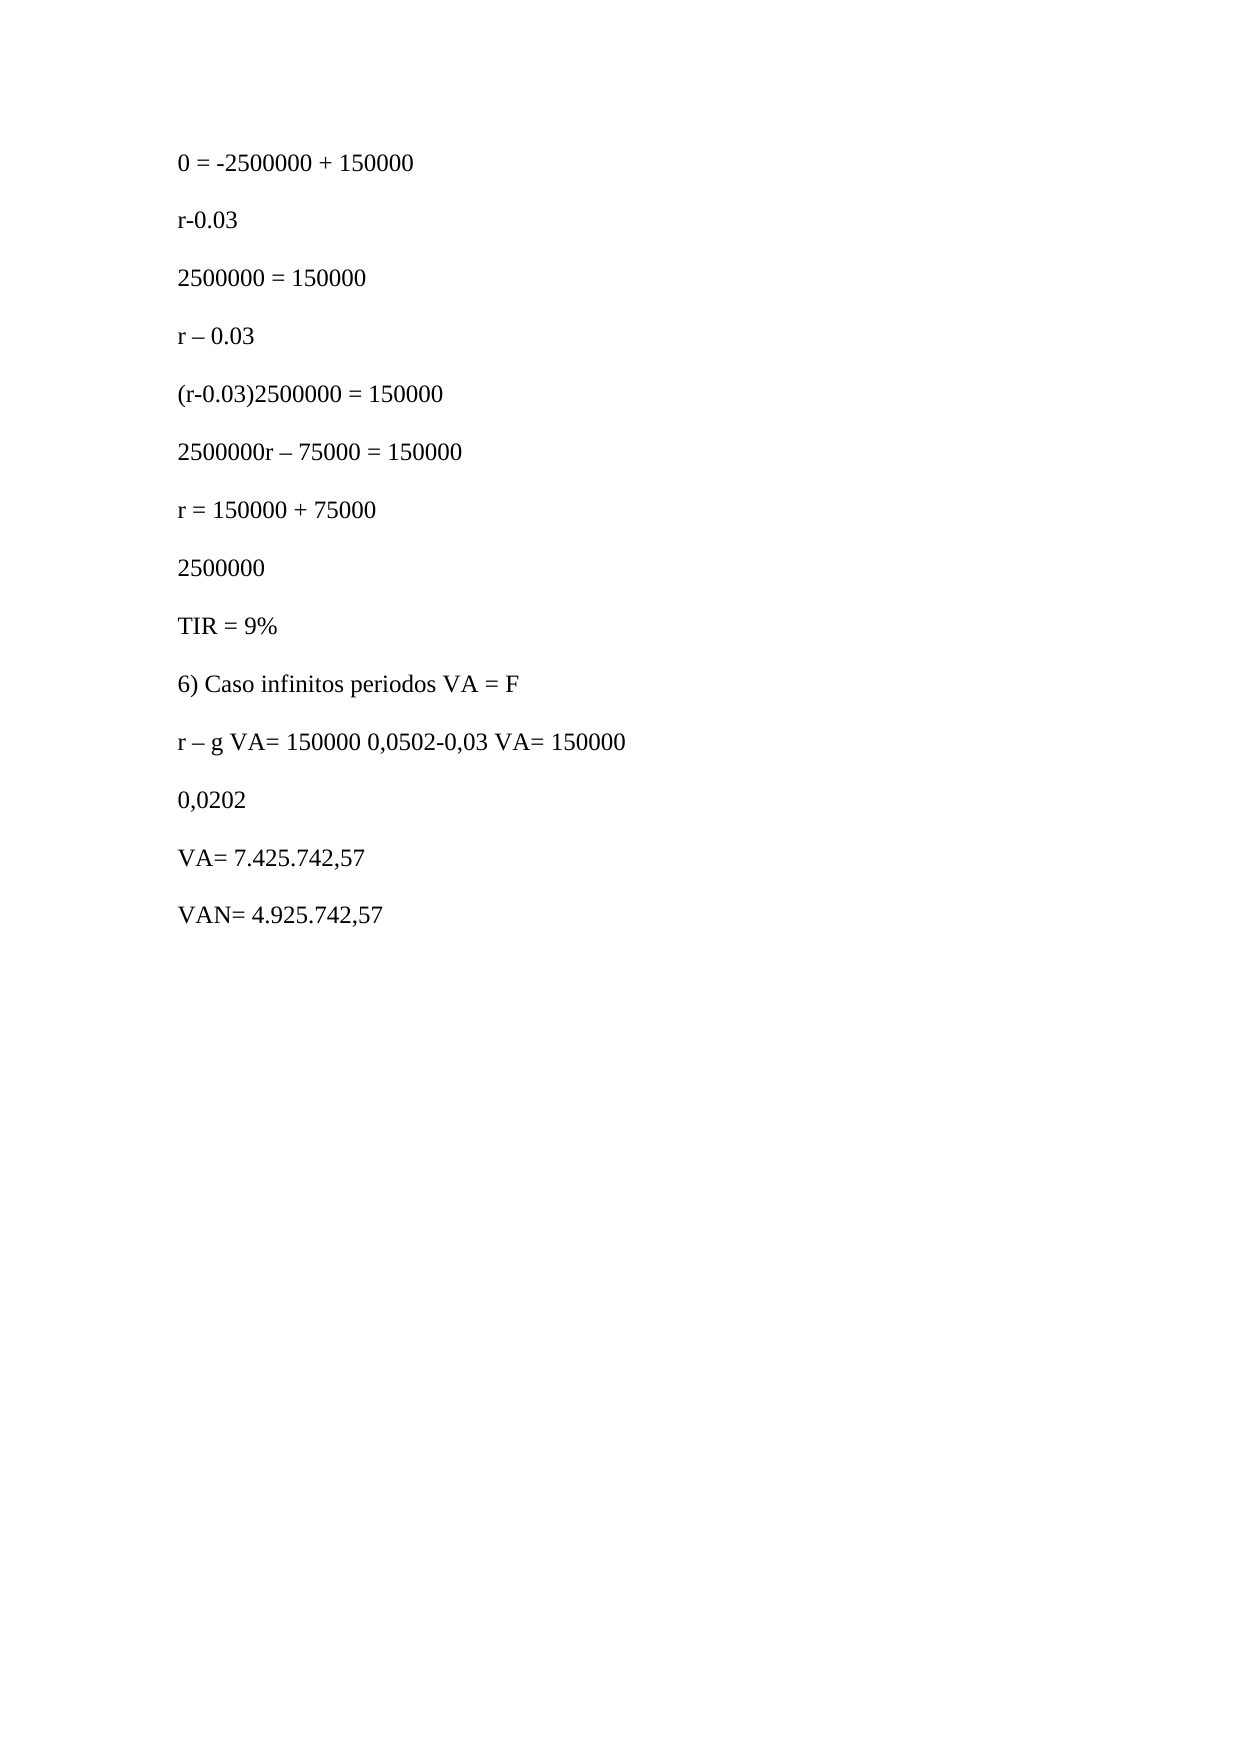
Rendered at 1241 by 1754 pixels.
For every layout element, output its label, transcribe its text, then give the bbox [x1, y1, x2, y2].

text 0 = -2500000 + 150000 [177, 148, 1063, 176]
text 2500000r – 75000 = 150000 [177, 437, 1063, 466]
text TIR = 9% [177, 611, 1063, 640]
text VA= 7.425.742,57 [177, 843, 1063, 871]
text r-0.03 [177, 206, 1063, 234]
text 2500000 = 150000 [177, 263, 1063, 292]
text (r-0.03)2500000 = 150000 [177, 379, 1063, 408]
text r – g VA= 150000 0,0502-0,03 VA= 150000 [177, 727, 1063, 756]
text 2500000 [177, 553, 1063, 582]
text 0,0202 [177, 785, 1063, 813]
text r – 0.03 [177, 321, 1063, 350]
text 6) Caso infinitos periodos VA = F [177, 669, 1063, 698]
text VAN= 4.925.742,57 [177, 901, 1063, 929]
text r = 150000 + 75000 [177, 495, 1063, 524]
